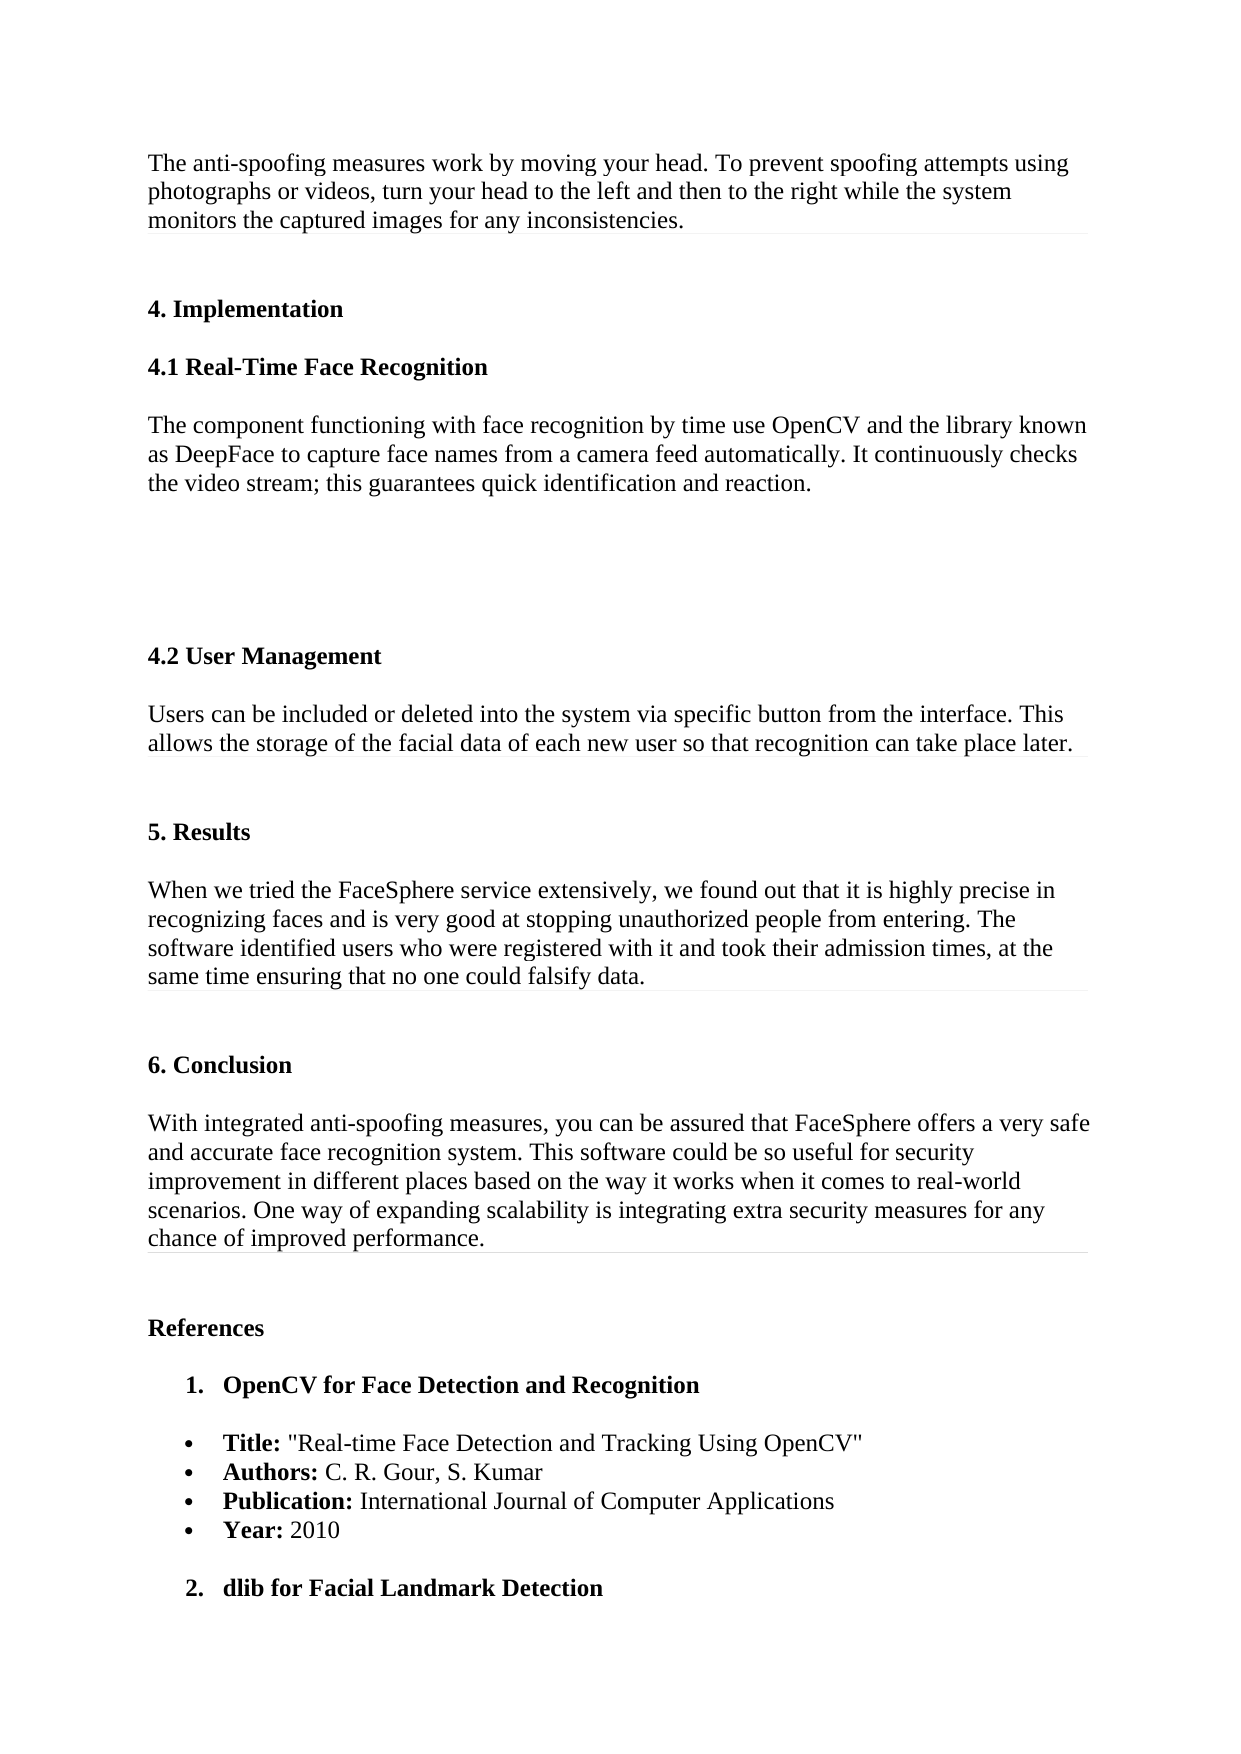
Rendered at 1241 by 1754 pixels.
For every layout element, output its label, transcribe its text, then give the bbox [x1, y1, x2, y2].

text 4.1 Real-Time Face Recognition [148, 352, 1093, 381]
list Publication: International Journal of Computer Applications [185, 1486, 1093, 1515]
text The anti-spoofing measures work by moving your head. To prevent spoofing attempts using photographs or videos, turn your head to the left and then to the right while the system monitors the captured images for any inconsistencies. [148, 148, 1093, 265]
text With integrated anti-spoofing measures, you can be assured that FaceSphere offers a very safe and accurate face recognition system. This software could be so useful for security improvement in different places based on the way it works when it comes to real-world scenarios. One way of expanding scalability is integrating extra security measures for any chance of improved performance. [148, 1108, 1093, 1283]
text References [148, 1313, 1093, 1341]
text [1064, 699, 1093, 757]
list Title: "Real-time Face Detection and Tracking Using OpenCV" [185, 1428, 1093, 1457]
text 6. Conclusion [148, 1051, 1093, 1079]
text 4. Implementation [148, 294, 1093, 323]
text 4.2 User Management [148, 641, 1093, 670]
text The component functioning with face recognition by time use OpenCV and the library known as DeepFace to capture face names from a camera feed automatically. It continuously checks the video stream; this guarantees quick identification and reaction. [812, 410, 1093, 496]
list Year: 2010 [185, 1515, 1093, 1543]
text 5. Results [148, 817, 1093, 846]
list dlib for Facial Landmark Detection [185, 1573, 1093, 1601]
list OpenCV for Face Detection and Recognition [185, 1371, 1093, 1399]
text When we tried the FaceSphere service extensively, we found out that it is highly precise in recognizing faces and is very good at stopping unauthorized people from entering. The software identified users who were registered with it and took their admission times, at the same time ensuring that no one could falsify data. [148, 875, 1093, 1021]
list Authors: C. R. Gour, S. Kumar [185, 1457, 1093, 1486]
